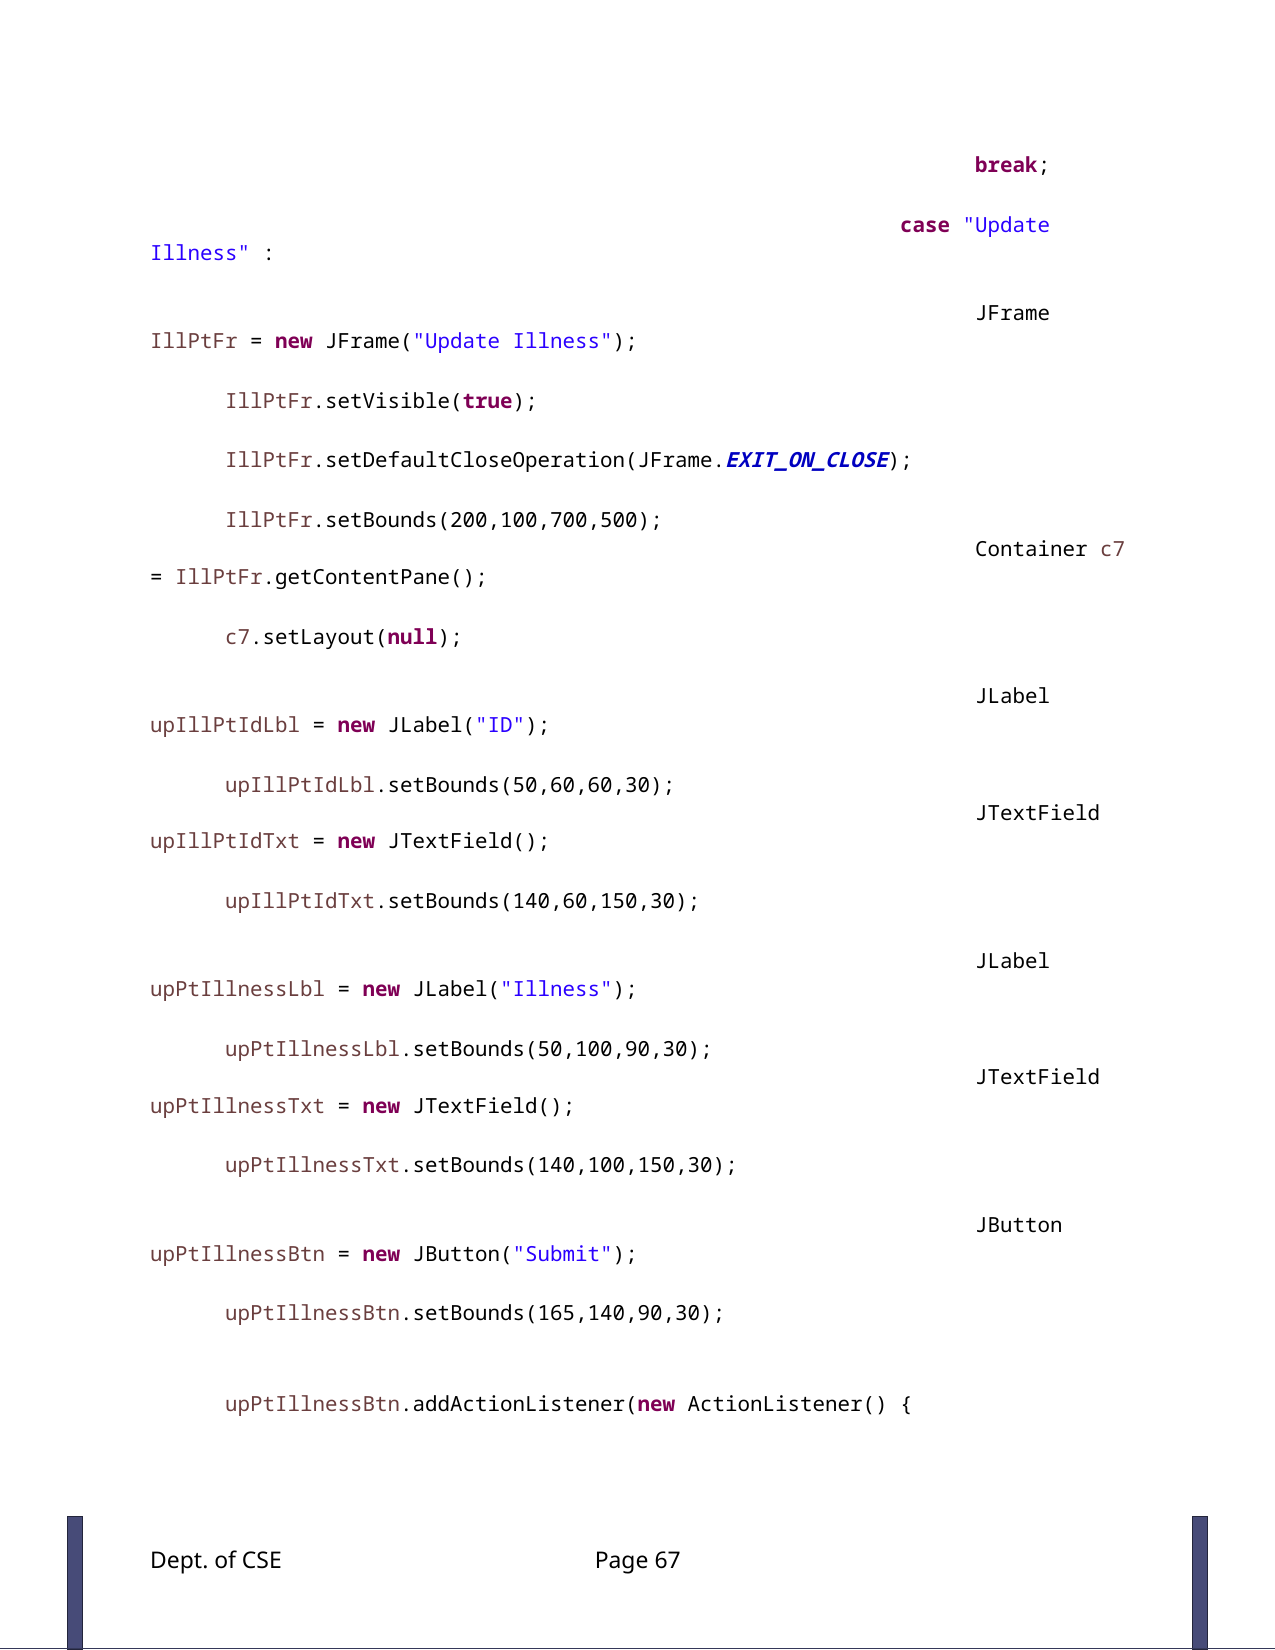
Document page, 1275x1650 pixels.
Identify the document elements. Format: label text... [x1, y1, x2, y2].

text IllPtFr.setVisible(true); [150, 355, 1125, 414]
text case "Update Illness" : [150, 210, 1125, 267]
text JButton upPtIllnessBtn = new JButton("Submit"); [150, 1210, 1125, 1267]
text Container c7 = IllPtFr.getContentPane(); [150, 534, 1125, 591]
text JFrame IllPtFr = new JFrame("Update Illness"); [150, 298, 1125, 355]
text upPtIllnessBtn.setBounds(165,140,90,30); [150, 1267, 1125, 1327]
text JLabel upPtIllnessLbl = new JLabel("Illness"); [150, 946, 1125, 1003]
text IllPtFr.setDefaultCloseOperation(JFrame.EXIT_ON_CLOSE); [150, 414, 1125, 474]
text upIllPtIdTxt.setBounds(140,60,150,30); [150, 855, 1125, 915]
text JTextField upIllPtIdTxt = new JTextField(); [150, 798, 1125, 855]
text JTextField upPtIllnessTxt = new JTextField(); [150, 1062, 1125, 1119]
text upPtIllnessBtn.addActionListener(new ActionListener() { [150, 1358, 1125, 1418]
text JLabel upIllPtIdLbl = new JLabel("ID"); [150, 682, 1125, 738]
text upPtIllnessLbl.setBounds(50,100,90,30); [150, 1003, 1125, 1062]
text IllPtFr.setBounds(200,100,700,500); [150, 474, 1125, 534]
text break; [150, 150, 1125, 178]
text upIllPtIdLbl.setBounds(50,60,60,30); [150, 738, 1125, 798]
text upPtIllnessTxt.setBounds(140,100,150,30); [150, 1119, 1125, 1179]
text c7.setLayout(null); [150, 591, 1125, 650]
